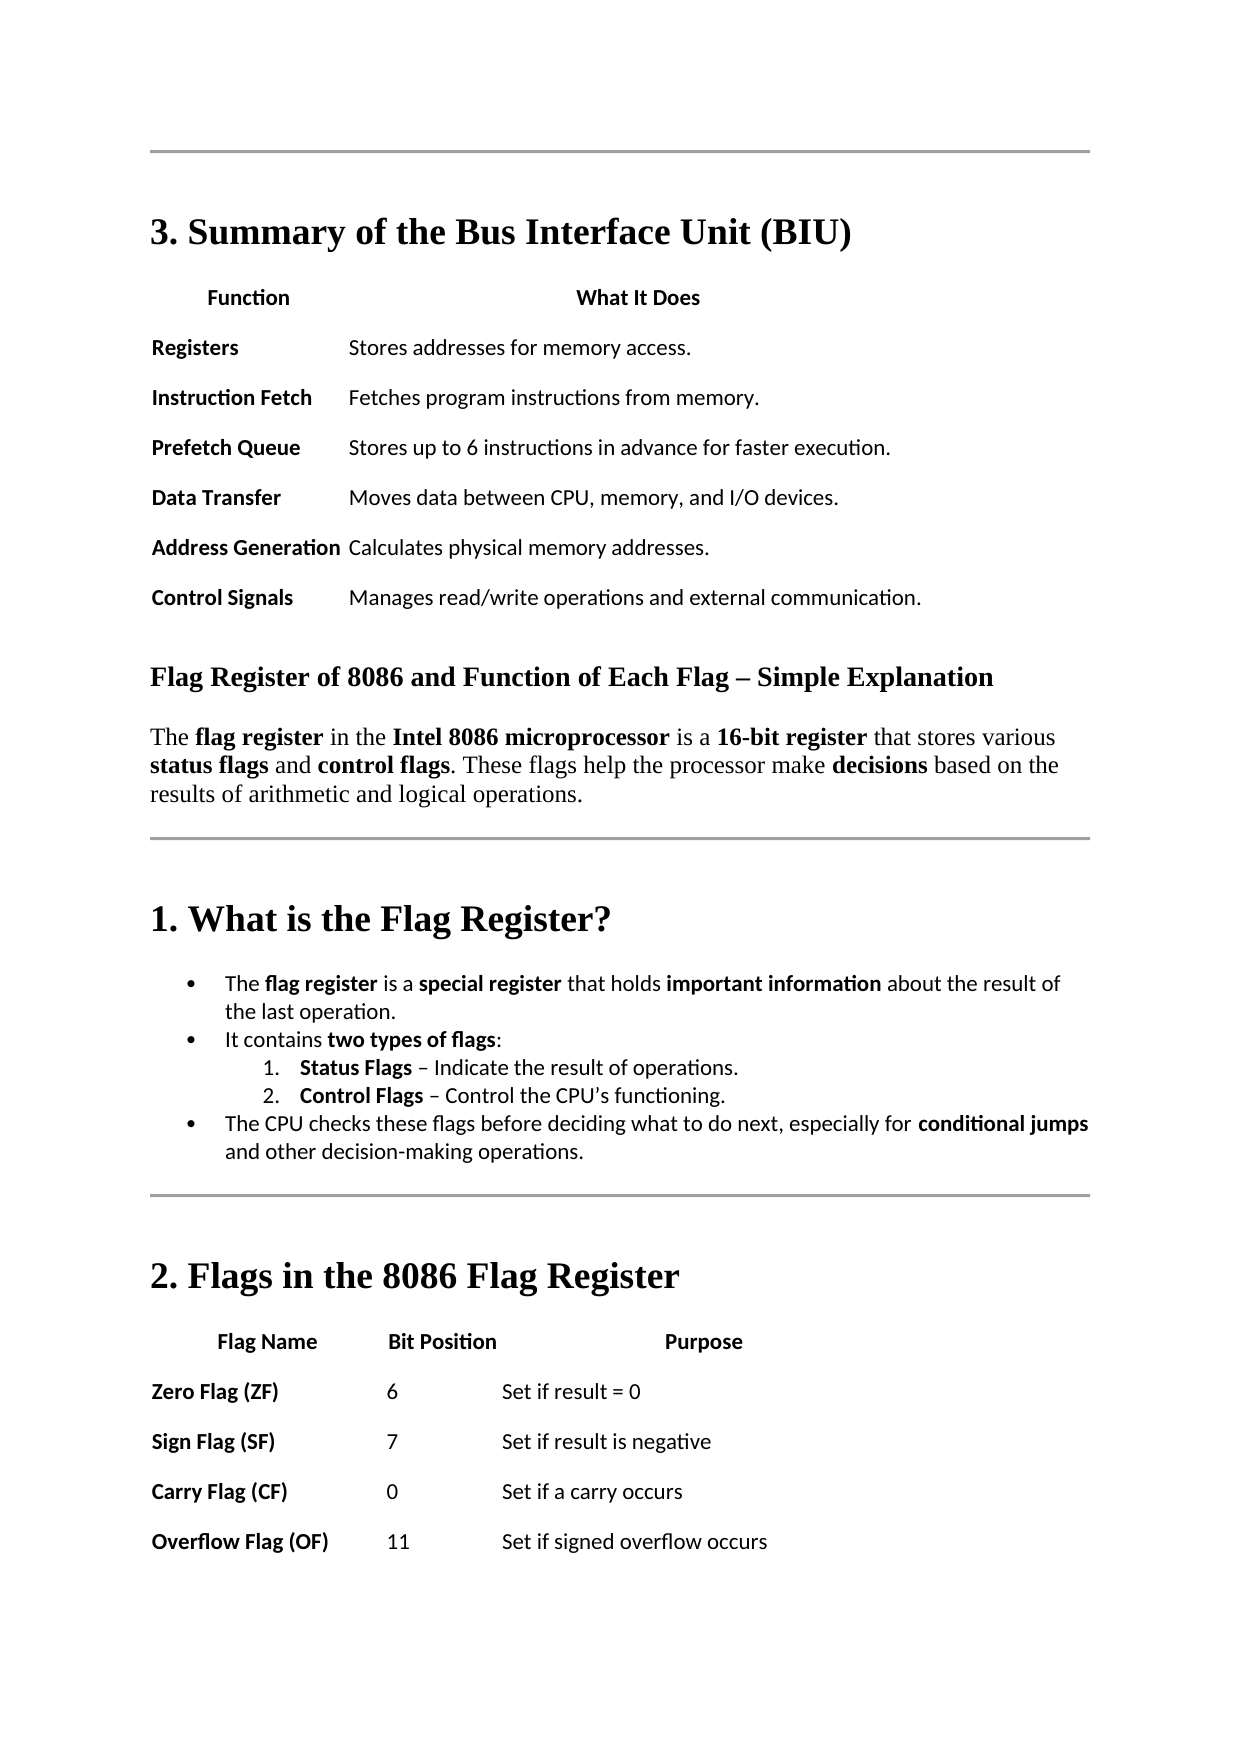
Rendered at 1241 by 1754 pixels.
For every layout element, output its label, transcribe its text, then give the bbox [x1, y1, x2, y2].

table_cell Moves data between CPU, memory, and I/O devices. [347, 481, 929, 531]
table_cell Manages read/write operations and external communication. [347, 581, 929, 631]
table_cell Stores addresses for memory access. [347, 332, 929, 381]
table_cell Fetches program instructions from memory. [347, 381, 929, 431]
table_cell Registers [150, 332, 347, 381]
table_cell Set if signed overflow occurs [500, 1525, 908, 1575]
table_cell Set if result = 0 [500, 1376, 908, 1426]
subtitle 3. Summary of the Bus Interface Unit (BIU) [150, 209, 1090, 252]
subtitle 2. Flags in the 8086 Flag Register [150, 1253, 1090, 1297]
table_cell 0 [385, 1475, 500, 1525]
table_cell Instruction Fetch [150, 381, 347, 431]
text The flag register in the Intel 8086 microprocessor is a 16-bit register that stores various status flags and control flags. These flags help the processor make decisions based on the results of arithmetic and logical operations. [150, 722, 1090, 808]
table_header Function [150, 282, 347, 332]
table_cell Sign Flag (SF) [150, 1426, 385, 1475]
table_cell 11 [385, 1525, 500, 1575]
table_cell 6 [385, 1376, 500, 1426]
list The CPU checks these flags before deciding what to do next, especially for conditional jumps and other decision-making operations. [187, 1109, 1090, 1165]
list Control Flags – Control the CPU’s functioning. [262, 1081, 1090, 1109]
table_cell Set if a carry occurs [500, 1475, 908, 1525]
subtitle Flag Register of 8086 and Function of Each Flag – Simple Explanation [150, 660, 1090, 692]
table_cell Zero Flag (ZF) [150, 1376, 385, 1426]
table_cell Address Generation [150, 531, 347, 581]
table_cell Carry Flag (CF) [150, 1475, 385, 1525]
table_cell Stores up to 6 instructions in advance for faster execution. [347, 431, 929, 481]
table_cell Overflow Flag (OF) [150, 1525, 385, 1575]
list It contains two types of flags: [187, 1025, 1090, 1053]
table_cell 7 [385, 1426, 500, 1475]
list The flag register is a special register that holds important information about the result of the last operation. [187, 969, 1090, 1025]
list Status Flags – Indicate the result of operations. [262, 1053, 1090, 1081]
table_header Purpose [500, 1326, 908, 1376]
subtitle 1. What is the Flag Register? [150, 896, 1090, 939]
table_header Bit Position [385, 1326, 500, 1376]
table_header What It Does [347, 282, 929, 332]
table_cell Set if result is negative [500, 1426, 908, 1475]
table_cell Control Signals [150, 581, 347, 631]
table_cell Data Transfer [150, 481, 347, 531]
table_cell Prefetch Queue [150, 431, 347, 481]
table_header Flag Name [150, 1326, 385, 1376]
table_cell Calculates physical memory addresses. [347, 531, 929, 581]
